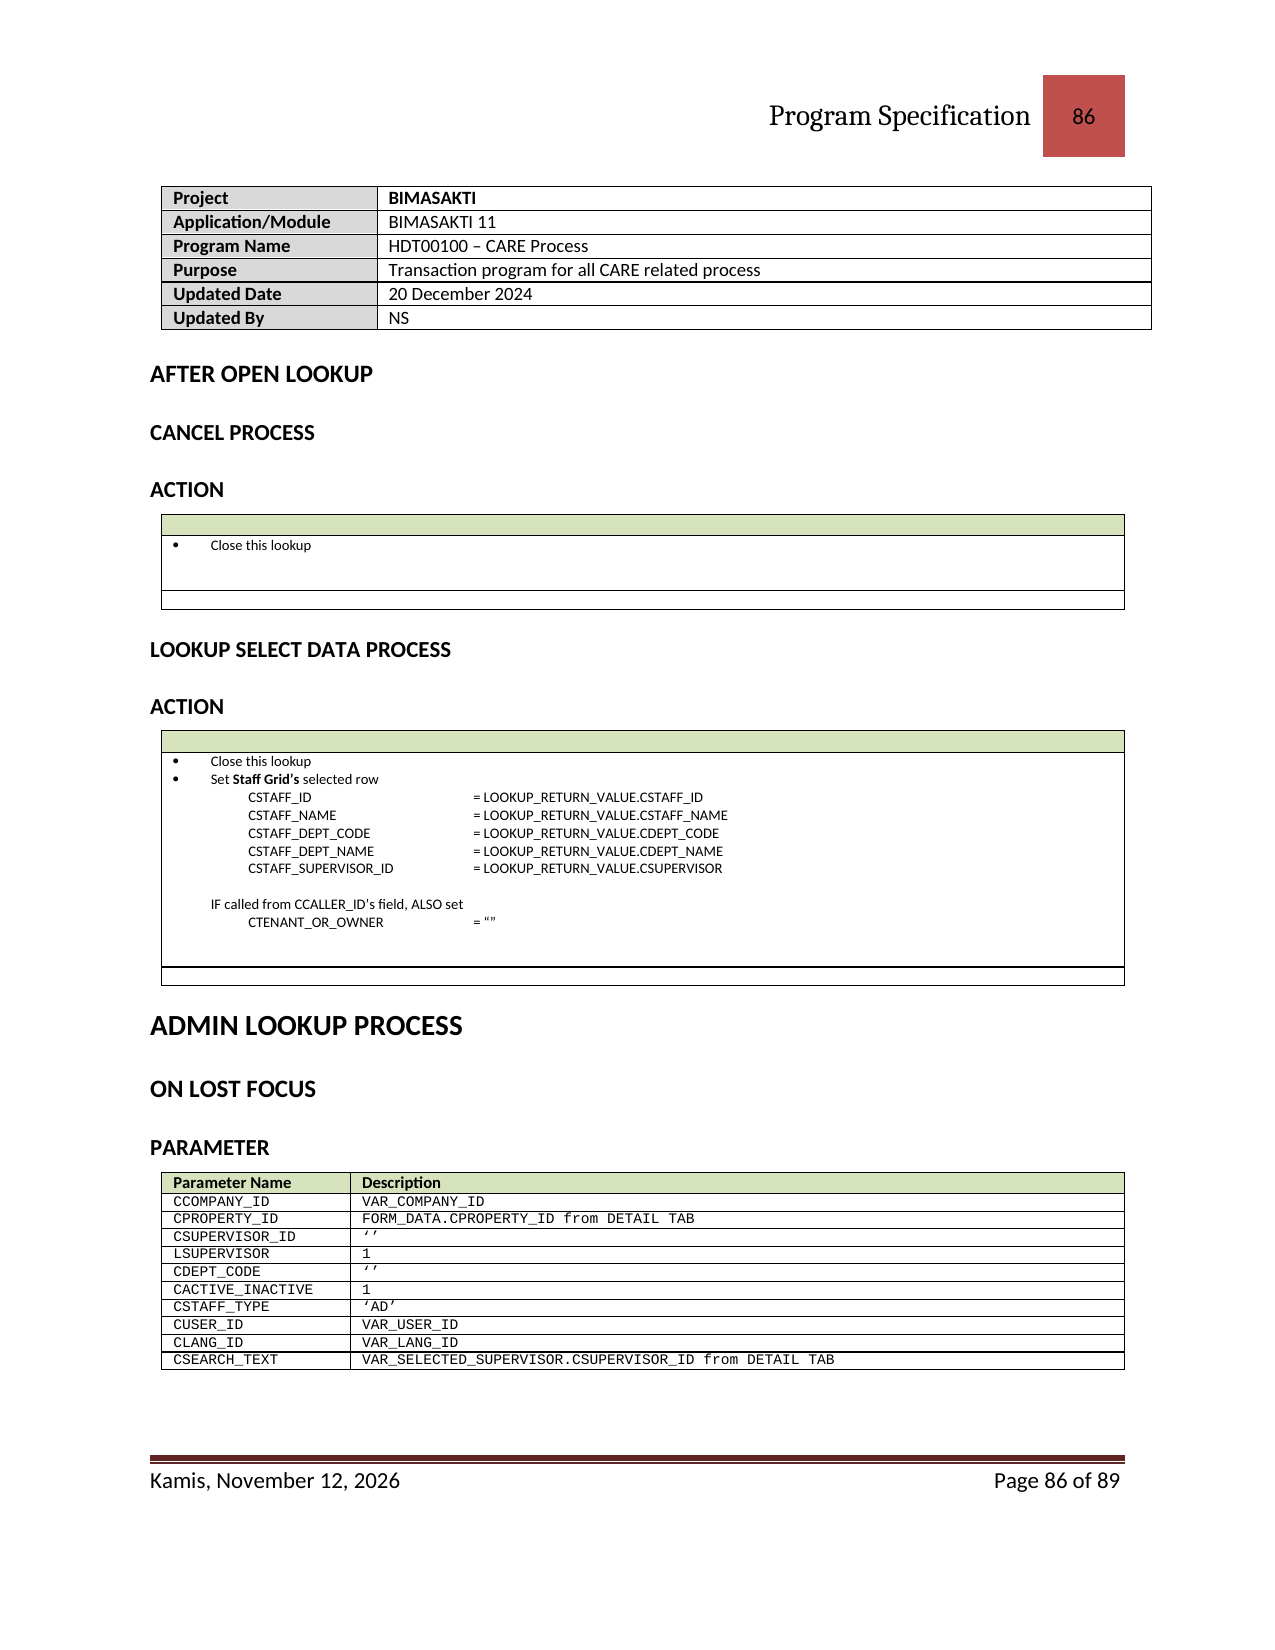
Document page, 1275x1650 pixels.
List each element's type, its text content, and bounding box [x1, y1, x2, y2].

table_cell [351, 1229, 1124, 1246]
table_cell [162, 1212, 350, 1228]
subtitle PARAMETER [150, 1133, 1125, 1161]
subtitle ON LOST FOCUS [150, 1073, 1125, 1104]
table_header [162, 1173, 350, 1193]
subtitle AFTER OPEN LOOKUP [150, 358, 1125, 389]
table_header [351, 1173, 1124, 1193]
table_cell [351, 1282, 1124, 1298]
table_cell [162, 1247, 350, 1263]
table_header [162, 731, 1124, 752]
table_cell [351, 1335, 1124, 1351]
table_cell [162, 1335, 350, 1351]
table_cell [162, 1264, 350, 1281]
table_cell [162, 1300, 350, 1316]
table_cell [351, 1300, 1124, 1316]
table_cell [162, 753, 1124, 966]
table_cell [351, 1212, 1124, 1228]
subtitle ACTION [150, 692, 1125, 720]
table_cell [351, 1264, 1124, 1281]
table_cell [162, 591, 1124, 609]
subtitle ACTION [150, 476, 1125, 503]
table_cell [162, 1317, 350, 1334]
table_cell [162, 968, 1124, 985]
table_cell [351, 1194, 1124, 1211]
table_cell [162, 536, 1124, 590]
subtitle LOOKUP SELECT DATA PROCESS [150, 635, 1125, 663]
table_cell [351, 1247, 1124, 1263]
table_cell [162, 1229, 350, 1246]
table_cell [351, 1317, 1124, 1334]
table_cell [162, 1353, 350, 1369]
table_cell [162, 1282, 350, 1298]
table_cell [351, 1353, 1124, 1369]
subtitle ADMIN LOOKUP PROCESS [150, 1007, 1125, 1043]
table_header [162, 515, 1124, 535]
subtitle CANCEL PROCESS [150, 418, 1125, 446]
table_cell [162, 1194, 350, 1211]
